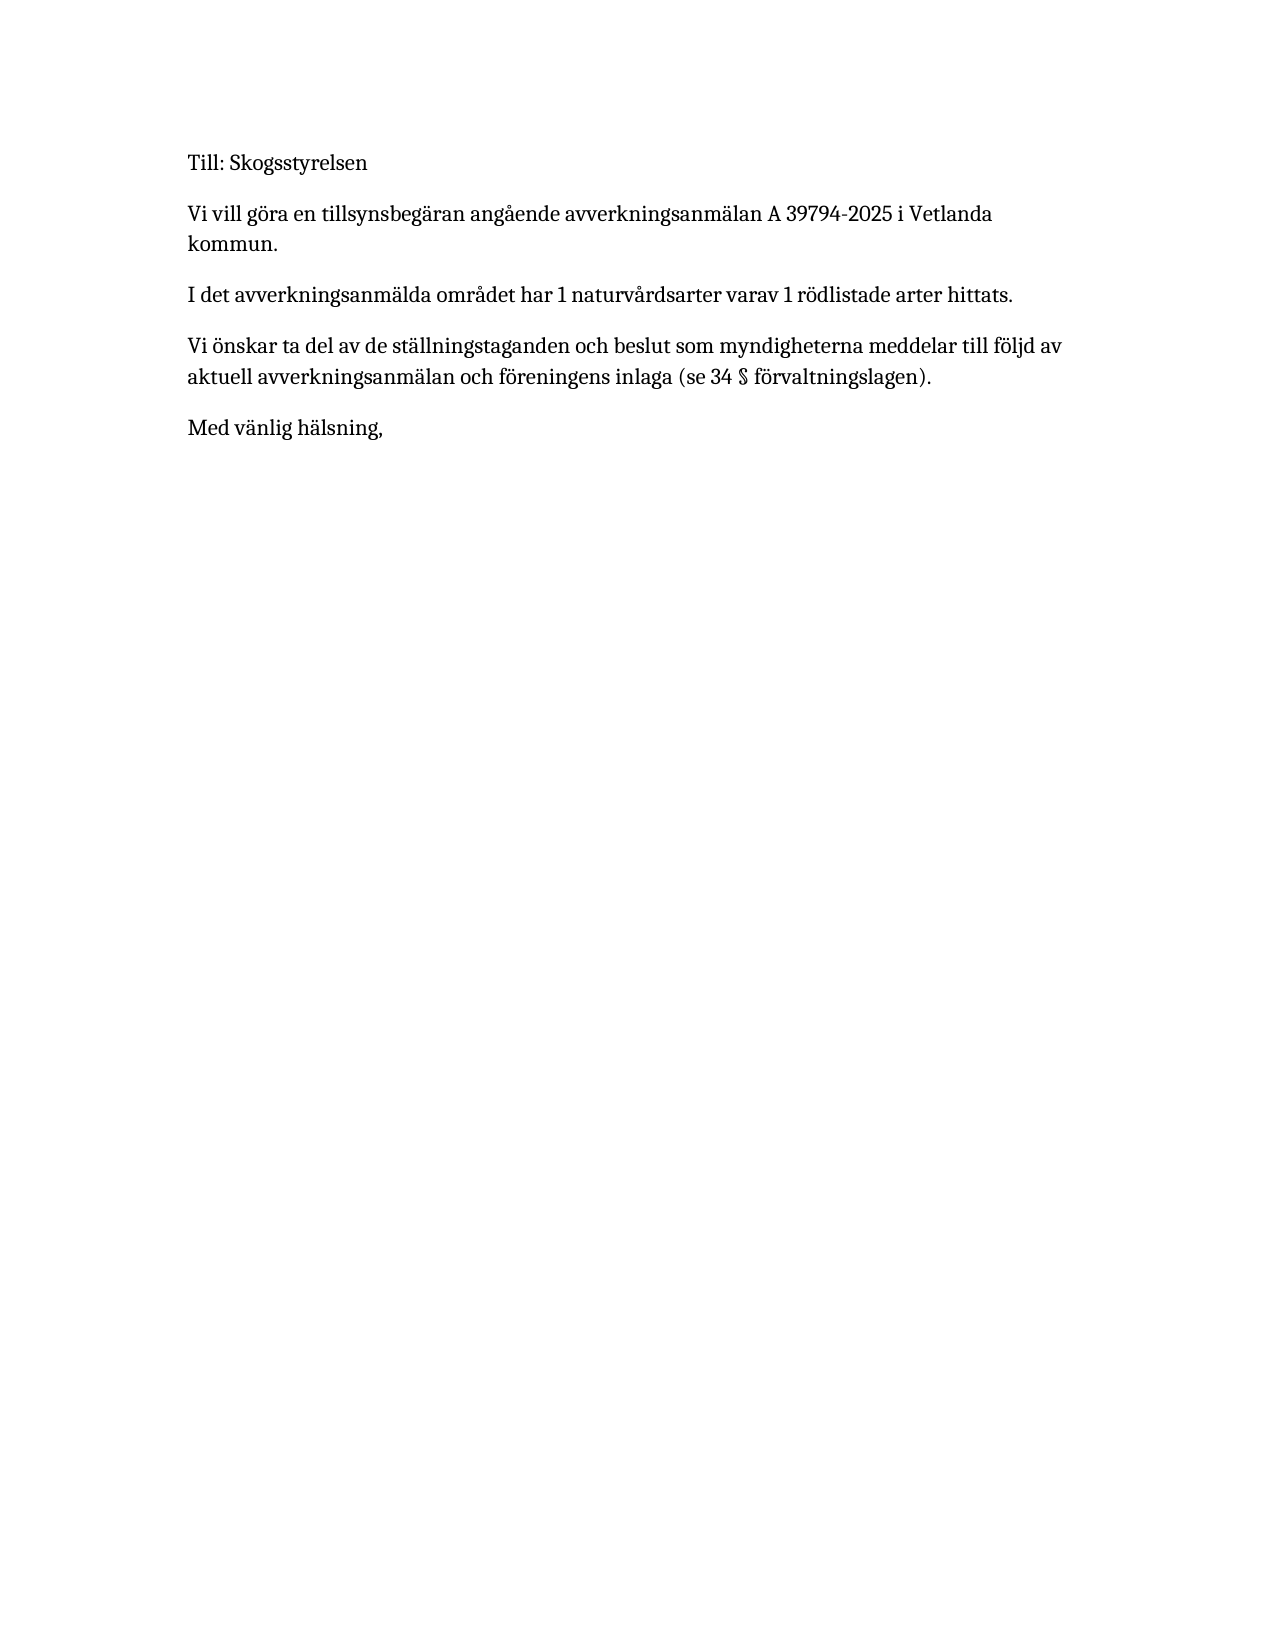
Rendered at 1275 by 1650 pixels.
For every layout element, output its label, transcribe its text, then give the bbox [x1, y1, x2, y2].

text Vi önskar ta del av de ställningstaganden och beslut som myndigheterna meddelar till följd av aktuell avverkningsanmälan och föreningens inlaga (se 34 § förvaltningslagen). [187, 333, 1087, 390]
text Till: Skogsstyrelsen [187, 150, 1087, 176]
text Med vänlig hälsning, [187, 414, 1087, 471]
text I det avverkningsanmälda området har 1 naturvårdsarter varav 1 rödlistade arter hittats. [187, 282, 1087, 309]
text Vi vill göra en tillsynsbegäran angående avverkningsanmälan A 39794-2025 i Vetlanda kommun. [187, 201, 1087, 258]
